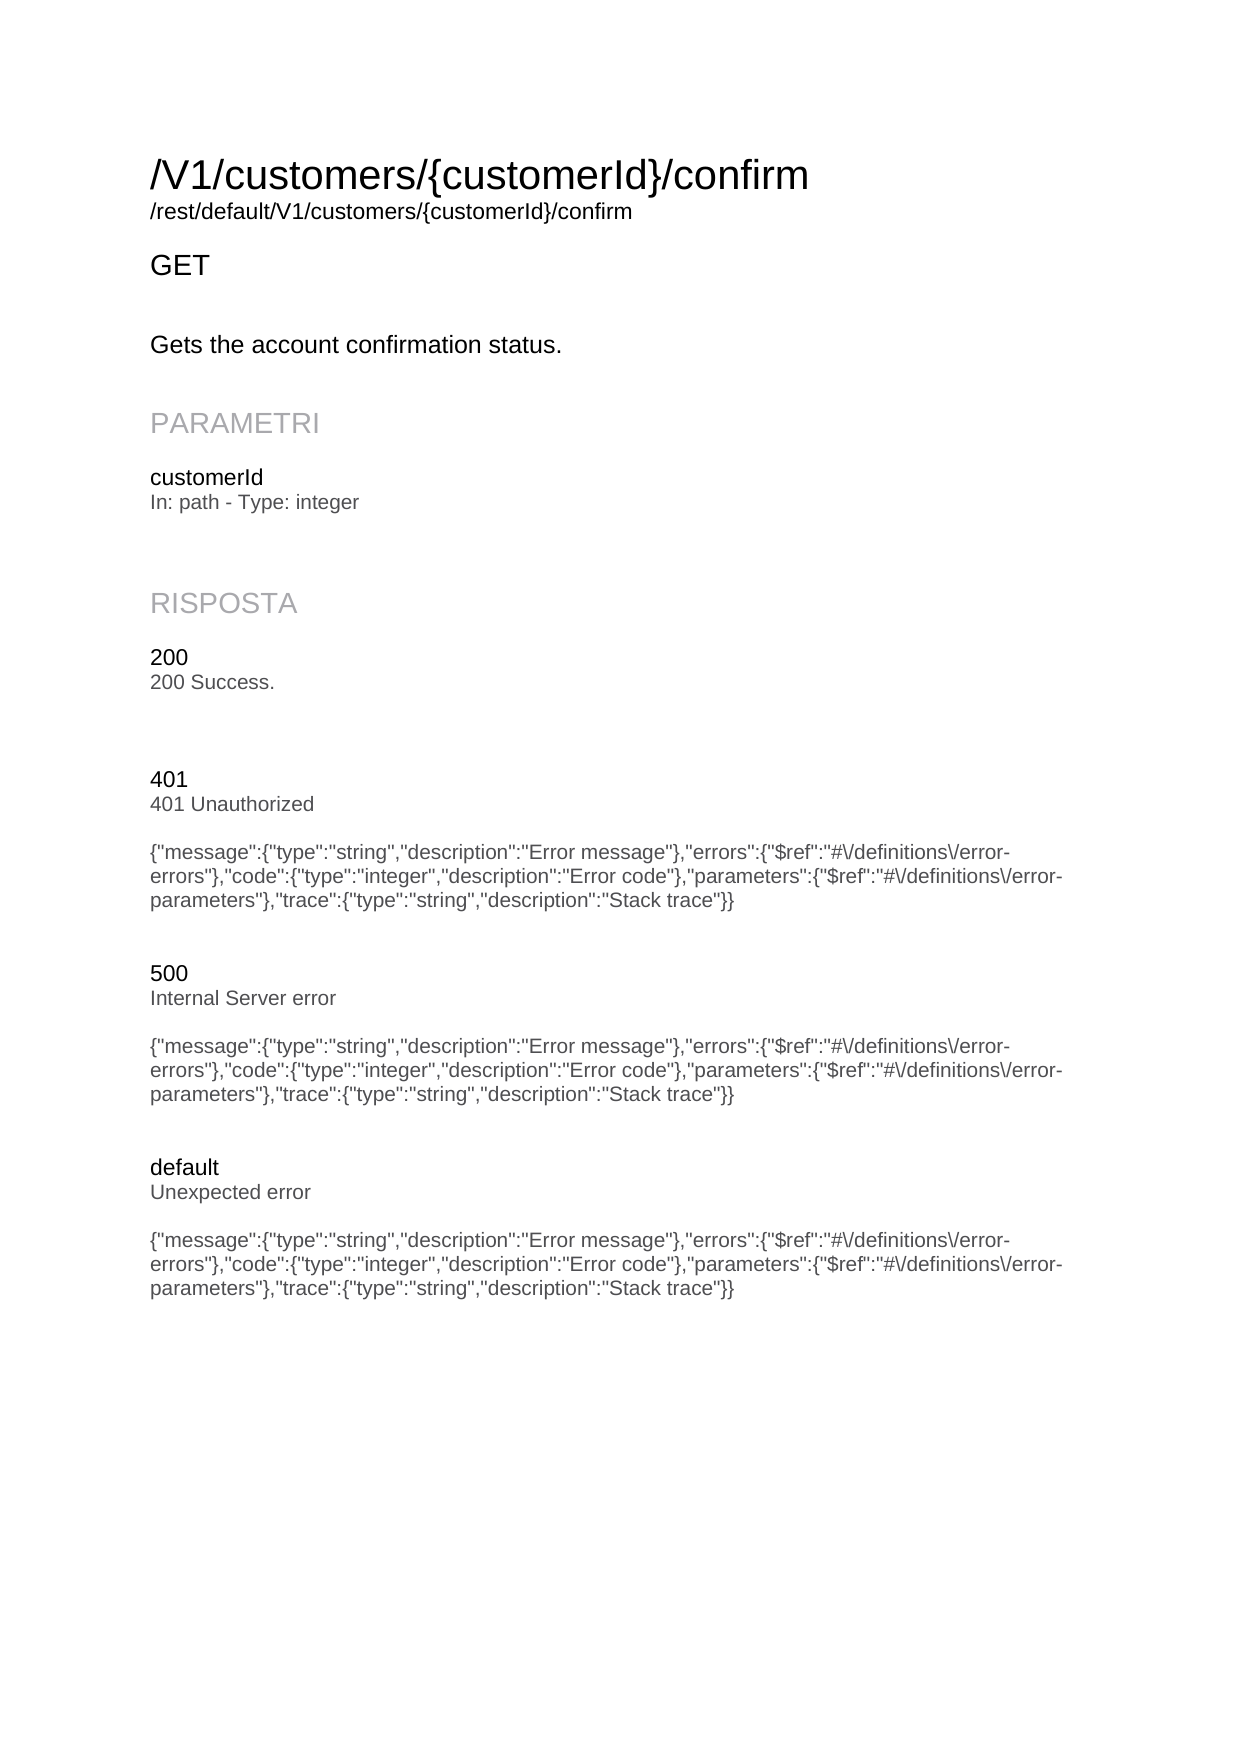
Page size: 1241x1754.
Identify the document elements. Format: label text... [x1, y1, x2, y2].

text Unexpected error [150, 1180, 1090, 1204]
text RISPOSTA [150, 586, 1090, 619]
text 401 Unauthorized [150, 792, 1090, 816]
text Gets the account confirmation status. [150, 330, 1090, 358]
text 200 Success. [150, 670, 1090, 694]
text {"message":{"type":"string","description":"Error message"},"errors":{"$ref":"#\/definitions\/error-errors"},"code":{"type":"integer","description":"Error code"},"parameters":{"$ref":"#\/definitions\/error-parameters"},"trace":{"type":"string","description":"Stack trace"}} [150, 840, 1090, 912]
text default [150, 1154, 1090, 1180]
text /V1/customers/{customerId}/confirm [150, 150, 1090, 198]
text customerId [150, 464, 1090, 490]
text In: path - Type: integer [150, 490, 1090, 514]
text 500 [150, 960, 1090, 986]
text {"message":{"type":"string","description":"Error message"},"errors":{"$ref":"#\/definitions\/error-errors"},"code":{"type":"integer","description":"Error code"},"parameters":{"$ref":"#\/definitions\/error-parameters"},"trace":{"type":"string","description":"Stack trace"}} [150, 1034, 1090, 1106]
text 200 [150, 643, 1090, 670]
text GET [150, 248, 1090, 282]
text /rest/default/V1/customers/{customerId}/confirm [150, 198, 1090, 224]
text PARAMETRI [150, 406, 1090, 440]
text {"message":{"type":"string","description":"Error message"},"errors":{"$ref":"#\/definitions\/error-errors"},"code":{"type":"integer","description":"Error code"},"parameters":{"$ref":"#\/definitions\/error-parameters"},"trace":{"type":"string","description":"Stack trace"}} [150, 1228, 1090, 1300]
text Internal Server error [150, 986, 1090, 1010]
text 401 [150, 766, 1090, 792]
